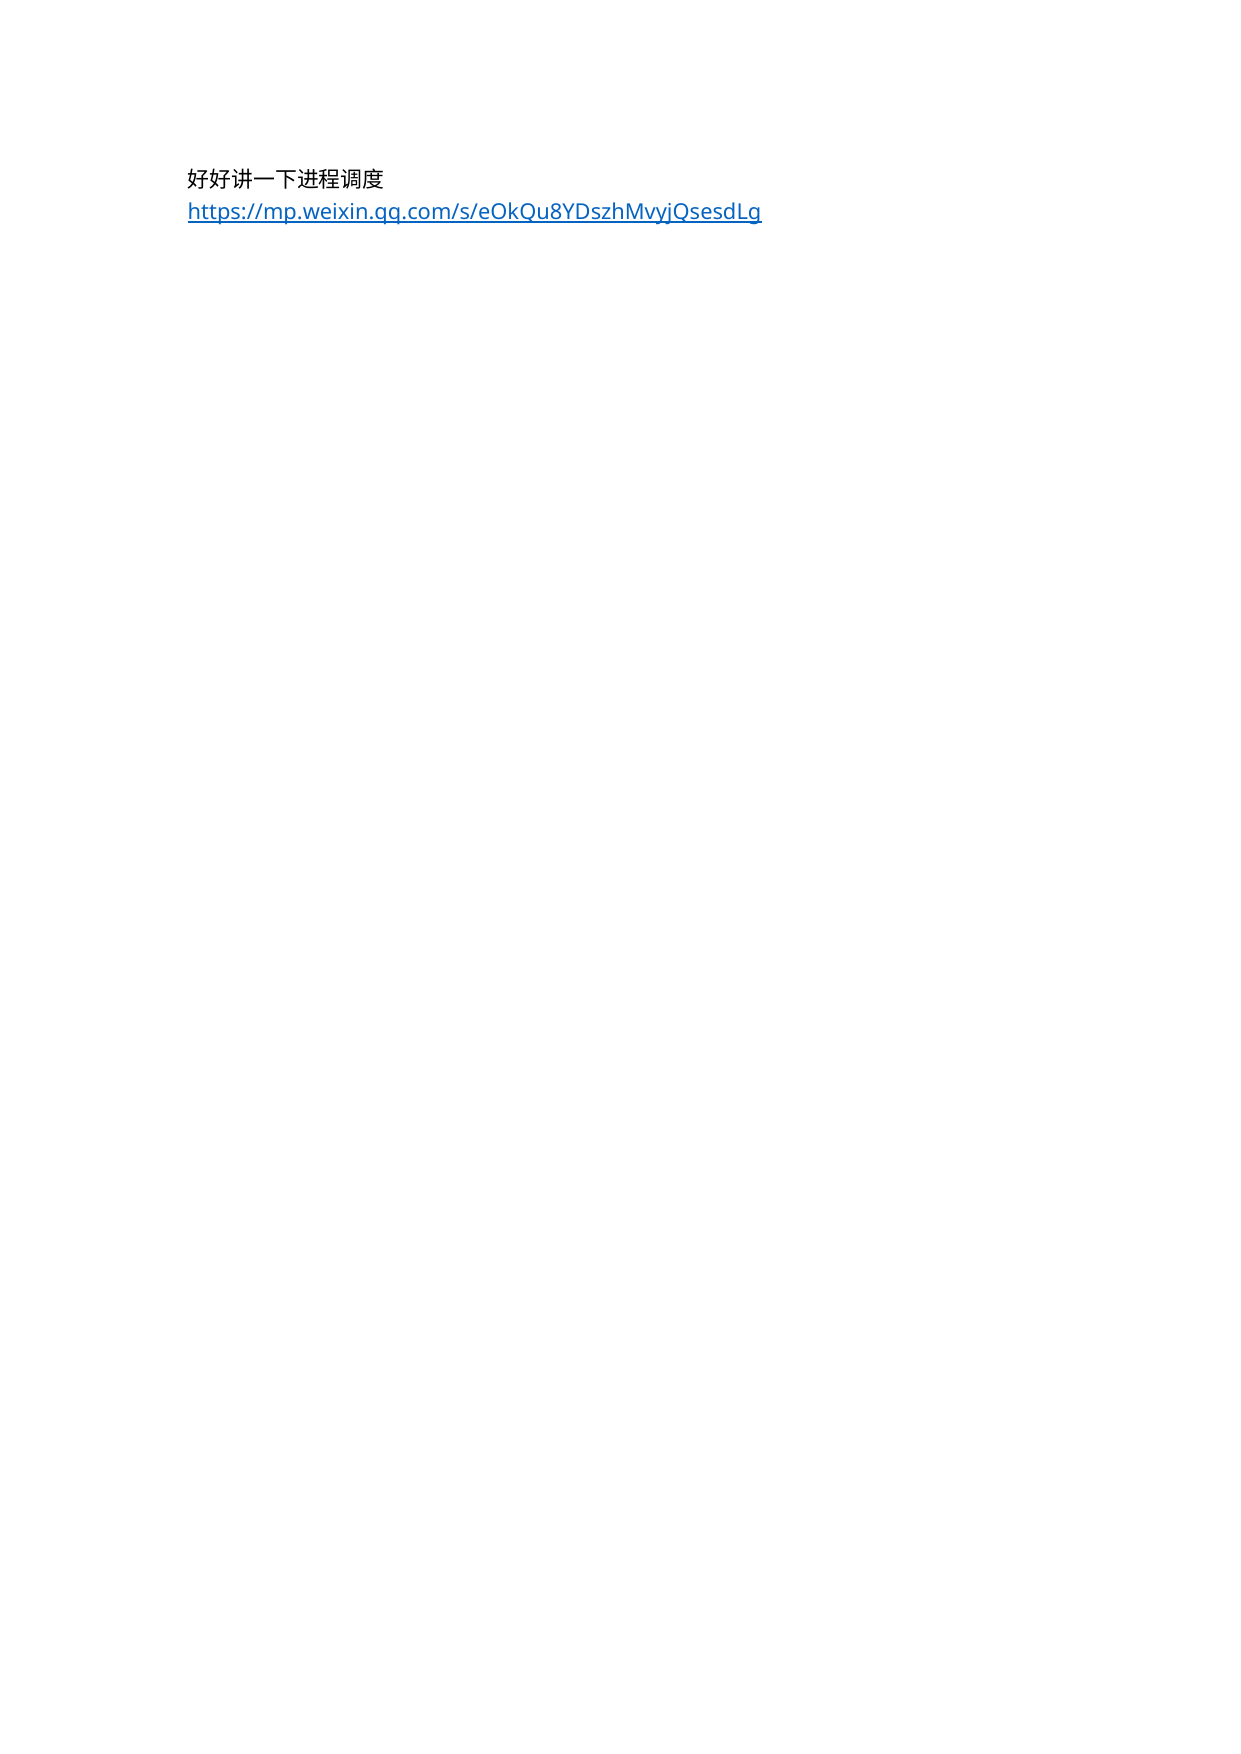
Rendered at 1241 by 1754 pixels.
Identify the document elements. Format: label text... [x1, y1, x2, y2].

text 好好讲一下进程调度 [187, 162, 1053, 194]
text https://mp.weixin.qq.com/s/eOkQu8YDszhMvyjQsesdLg [187, 194, 1053, 227]
